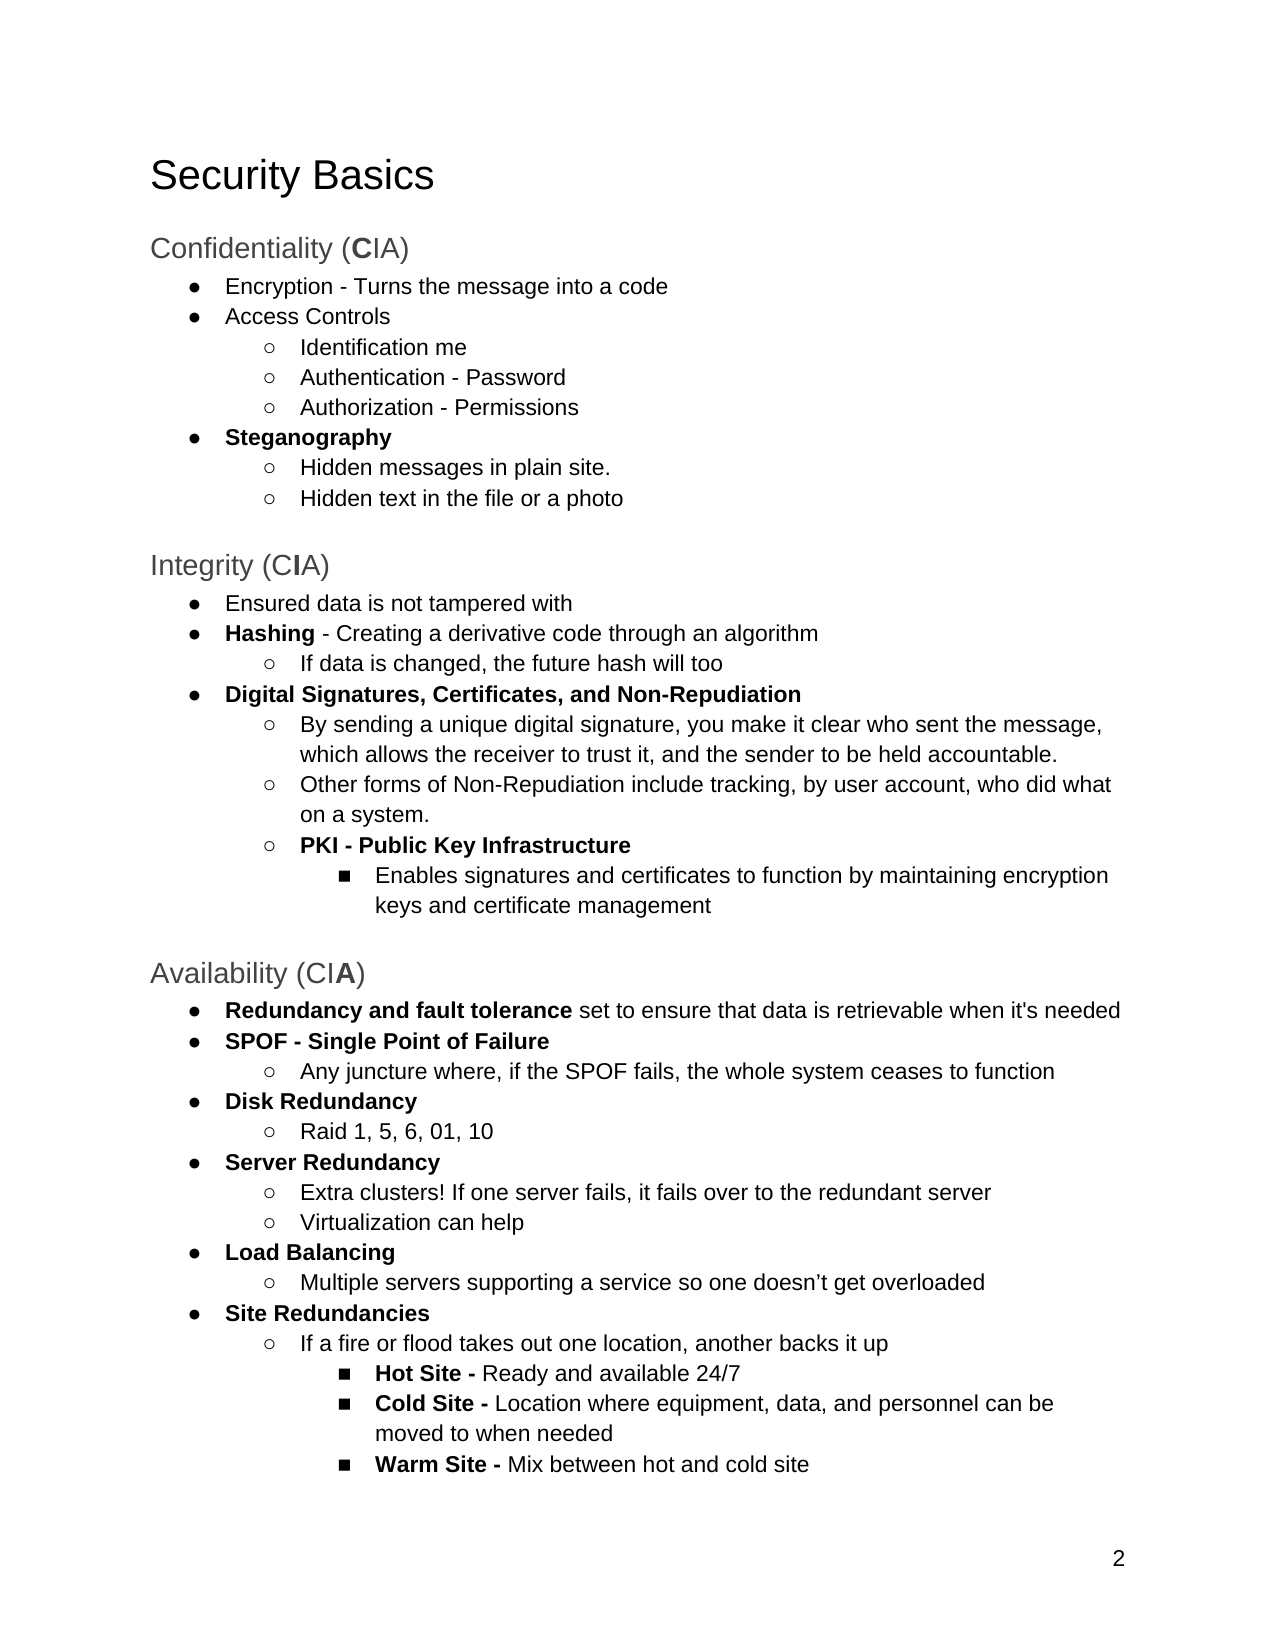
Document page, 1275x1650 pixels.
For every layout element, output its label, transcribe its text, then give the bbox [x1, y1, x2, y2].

list Load Balancing [187, 1239, 1125, 1266]
list Authentication - Password [262, 364, 1125, 390]
list Authorization - Permissions [262, 394, 1125, 420]
list Hashing - Creating a derivative code through an algorithm [187, 620, 1125, 647]
list Site Redundancies [187, 1299, 1125, 1326]
list Virtualization can help [262, 1209, 1125, 1235]
subtitle Security Basics [150, 150, 1125, 198]
list If a fire or flood takes out one location, another backs it up [262, 1330, 1125, 1356]
list Cold Site - Location where equipment, data, and personnel can be moved to when needed [337, 1390, 1125, 1447]
list Steganography [187, 424, 1125, 451]
list Raid 1, 5, 6, 01, 10 [262, 1118, 1125, 1145]
subtitle Confidentiality (CIA) [150, 231, 1125, 265]
list Hidden text in the file or a photo [262, 484, 1125, 511]
subtitle Integrity (CIA) [150, 548, 1125, 582]
list Access Controls [187, 303, 1125, 330]
list Ensured data is not tampered with [187, 590, 1125, 616]
list Multiple servers supporting a service so one doesn’t get overloaded [262, 1269, 1125, 1296]
list Warm Site - Mix between hot and cold site [337, 1451, 1125, 1477]
list Enables signatures and certificates to function by maintaining encryption keys and certificate management [337, 862, 1125, 918]
list PKI - Public Key Infrastructure [262, 832, 1125, 858]
list Any juncture where, if the SPOF fails, the whole system ceases to function [262, 1058, 1125, 1084]
list Server Redundancy [187, 1148, 1125, 1175]
list Other forms of Non-Repudiation include tracking, by user account, who did what on a system. [262, 771, 1125, 828]
list Hot Site - Ready and available 24/7 [337, 1360, 1125, 1386]
list Identification me [262, 333, 1125, 360]
list Encryption - Turns the message into a code [187, 273, 1125, 299]
list Extra clusters! If one server fails, it fails over to the redundant server [262, 1179, 1125, 1205]
list By sending a unique digital signature, you make it clear who sent the message, which allows the receiver to trust it, and the sender to be held accountable. [262, 711, 1125, 767]
list If data is changed, the future hash will too [262, 650, 1125, 677]
list Digital Signatures, Certificates, and Non-Repudiation [187, 681, 1125, 707]
list Redundancy and fault tolerance set to ensure that data is retrievable when it's needed [187, 997, 1125, 1024]
list Hidden messages in plain site. [262, 454, 1125, 481]
list SPOF - Single Point of Failure [187, 1028, 1125, 1054]
subtitle Availability (CIA) [150, 956, 1125, 989]
list Disk Redundancy [187, 1088, 1125, 1114]
